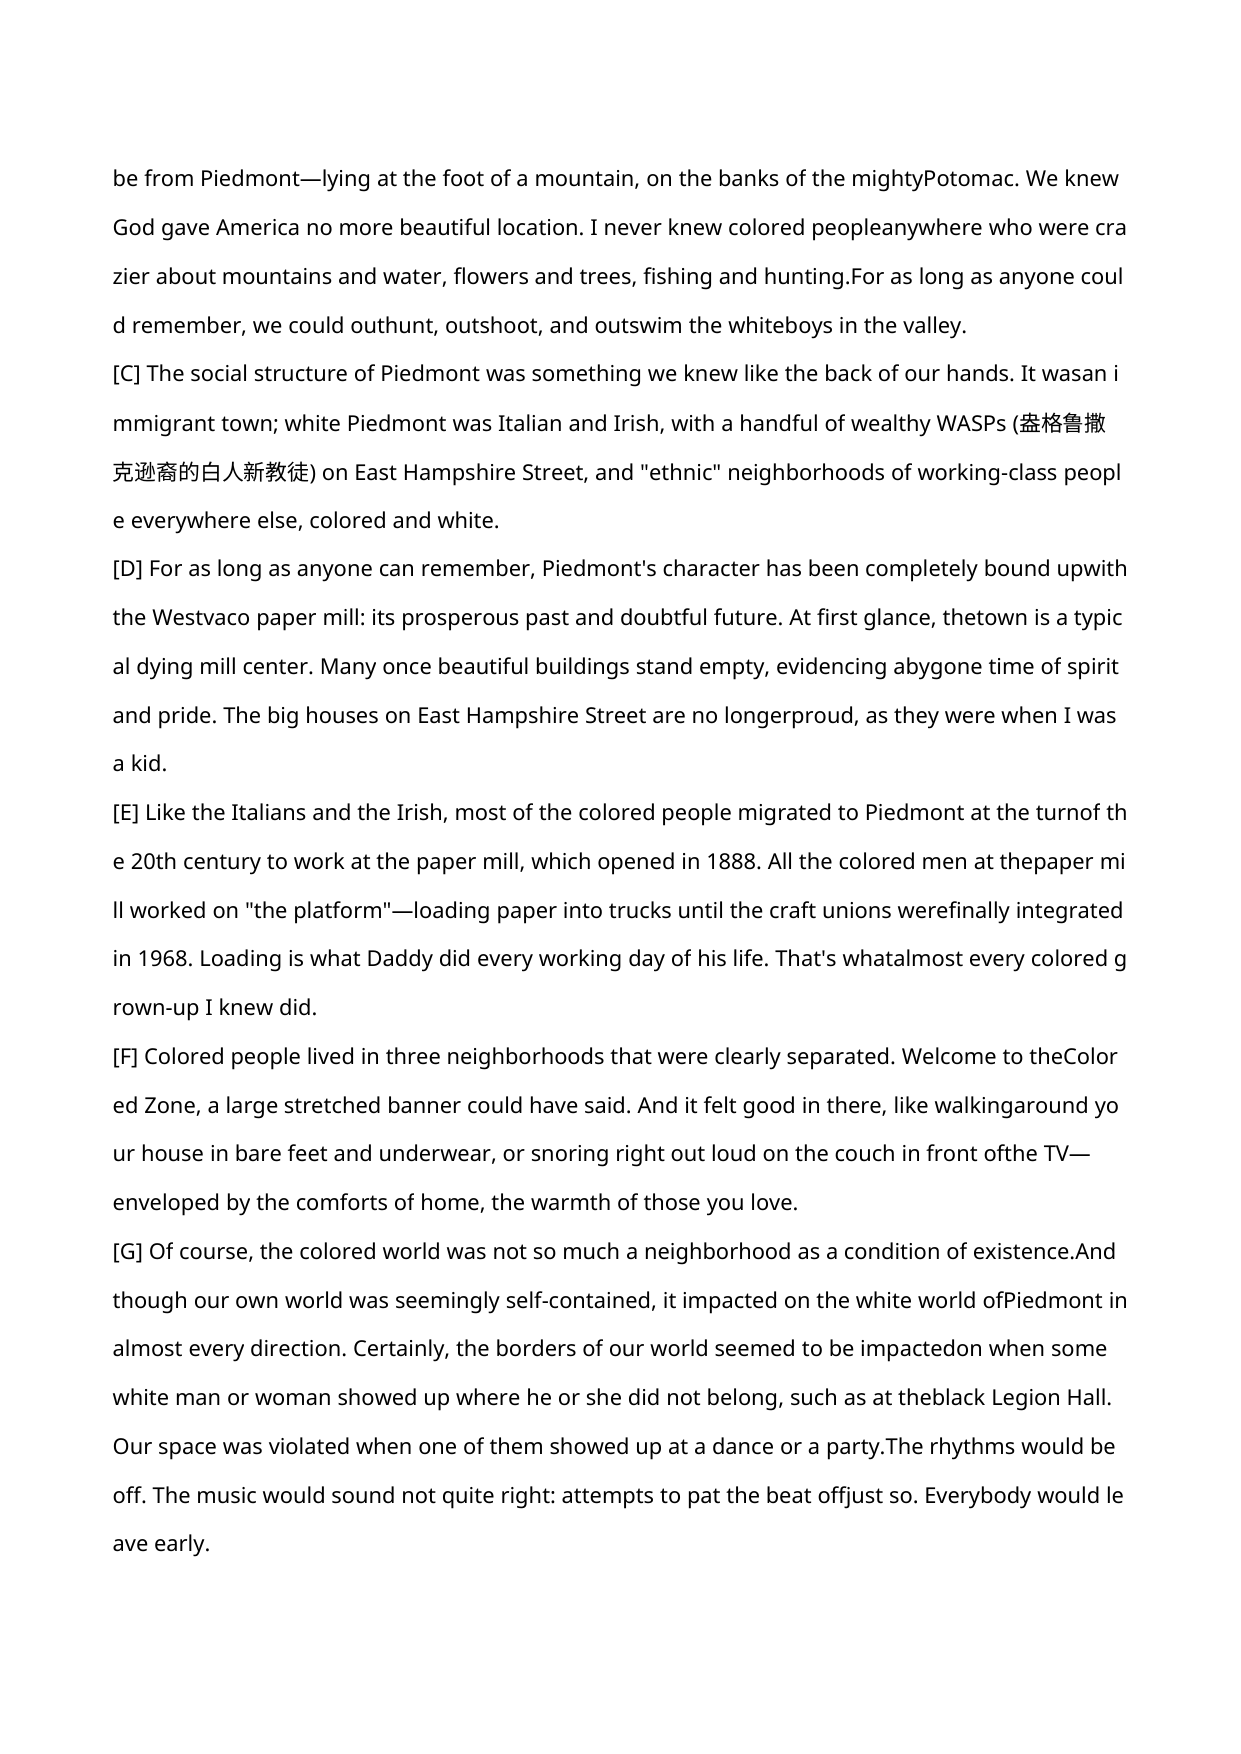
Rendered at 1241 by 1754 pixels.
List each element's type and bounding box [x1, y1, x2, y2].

text [112, 162, 1128, 1559]
